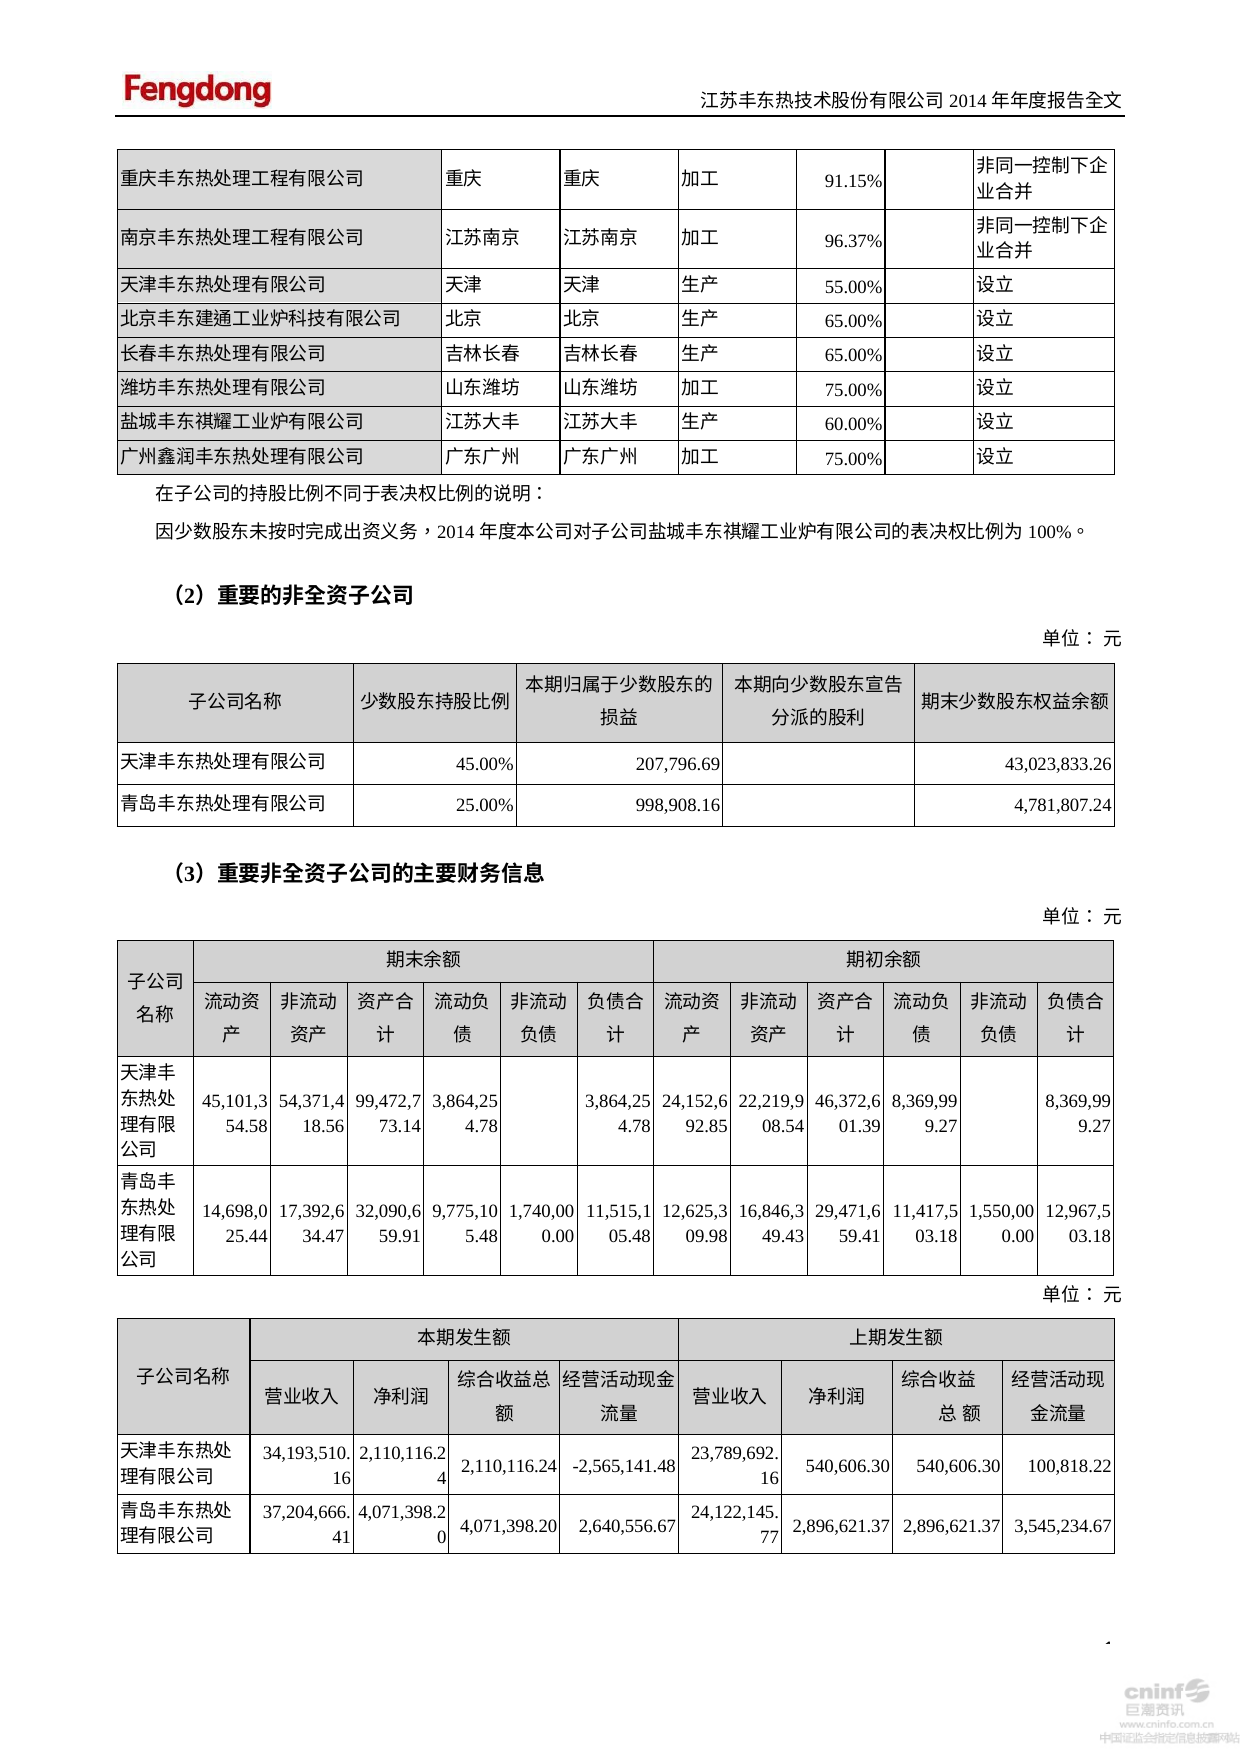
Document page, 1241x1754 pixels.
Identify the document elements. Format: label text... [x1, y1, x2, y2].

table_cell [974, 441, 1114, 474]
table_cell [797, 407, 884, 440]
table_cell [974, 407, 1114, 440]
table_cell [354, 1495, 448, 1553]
text 单位： 元 [102, 1281, 1122, 1307]
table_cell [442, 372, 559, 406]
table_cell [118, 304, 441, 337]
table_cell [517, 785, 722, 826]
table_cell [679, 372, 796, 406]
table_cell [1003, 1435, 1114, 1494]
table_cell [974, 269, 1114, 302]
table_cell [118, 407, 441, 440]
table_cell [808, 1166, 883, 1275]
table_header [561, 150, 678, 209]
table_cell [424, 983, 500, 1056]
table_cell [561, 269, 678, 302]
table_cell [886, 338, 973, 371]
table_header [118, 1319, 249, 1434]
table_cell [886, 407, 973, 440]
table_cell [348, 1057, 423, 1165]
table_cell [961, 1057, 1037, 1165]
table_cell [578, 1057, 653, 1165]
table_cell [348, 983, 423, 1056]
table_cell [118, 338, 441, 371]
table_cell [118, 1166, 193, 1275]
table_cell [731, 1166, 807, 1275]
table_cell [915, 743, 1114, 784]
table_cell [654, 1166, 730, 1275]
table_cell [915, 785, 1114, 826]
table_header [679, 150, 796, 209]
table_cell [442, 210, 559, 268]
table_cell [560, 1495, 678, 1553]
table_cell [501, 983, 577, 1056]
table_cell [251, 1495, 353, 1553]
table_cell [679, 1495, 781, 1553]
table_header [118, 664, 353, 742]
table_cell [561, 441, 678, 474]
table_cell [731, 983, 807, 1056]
text 因少数股东未按时完成出资义务，2014 年度本公司对子公司盐城丰东祺耀工业炉有限公司的表决权比例为 100%。 [156, 518, 1240, 544]
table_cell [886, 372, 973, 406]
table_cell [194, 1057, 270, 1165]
text 单位： 元 [102, 903, 1122, 928]
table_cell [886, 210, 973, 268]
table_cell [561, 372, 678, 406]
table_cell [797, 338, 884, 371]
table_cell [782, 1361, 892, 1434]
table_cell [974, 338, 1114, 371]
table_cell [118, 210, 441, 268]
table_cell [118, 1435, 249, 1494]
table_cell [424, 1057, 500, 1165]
text 在子公司的持股比例不同于表决权比例的说明： [156, 481, 1240, 506]
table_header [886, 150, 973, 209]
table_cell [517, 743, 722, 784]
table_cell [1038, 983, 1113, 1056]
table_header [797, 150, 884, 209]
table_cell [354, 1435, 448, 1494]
text 单位： 元 [102, 625, 1122, 651]
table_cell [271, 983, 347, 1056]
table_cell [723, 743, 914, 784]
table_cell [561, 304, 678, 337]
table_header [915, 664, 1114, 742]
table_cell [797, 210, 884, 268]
picture [122, 71, 272, 109]
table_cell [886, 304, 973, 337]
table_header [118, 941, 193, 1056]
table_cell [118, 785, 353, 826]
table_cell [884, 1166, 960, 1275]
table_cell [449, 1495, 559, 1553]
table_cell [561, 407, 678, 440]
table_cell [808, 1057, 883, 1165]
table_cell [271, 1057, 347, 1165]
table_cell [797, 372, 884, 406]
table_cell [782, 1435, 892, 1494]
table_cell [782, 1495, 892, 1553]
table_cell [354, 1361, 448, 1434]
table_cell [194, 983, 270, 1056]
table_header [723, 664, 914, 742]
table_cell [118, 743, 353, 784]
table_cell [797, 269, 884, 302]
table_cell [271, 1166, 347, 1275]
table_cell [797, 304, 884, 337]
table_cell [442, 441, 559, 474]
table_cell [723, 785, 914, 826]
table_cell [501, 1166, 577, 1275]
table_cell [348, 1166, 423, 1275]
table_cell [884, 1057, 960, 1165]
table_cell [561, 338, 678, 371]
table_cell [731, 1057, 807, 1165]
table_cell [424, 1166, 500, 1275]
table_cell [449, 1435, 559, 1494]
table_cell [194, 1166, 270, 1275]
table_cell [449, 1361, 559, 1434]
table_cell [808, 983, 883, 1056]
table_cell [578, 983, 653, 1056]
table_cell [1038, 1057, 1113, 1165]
picture [1099, 1673, 1241, 1754]
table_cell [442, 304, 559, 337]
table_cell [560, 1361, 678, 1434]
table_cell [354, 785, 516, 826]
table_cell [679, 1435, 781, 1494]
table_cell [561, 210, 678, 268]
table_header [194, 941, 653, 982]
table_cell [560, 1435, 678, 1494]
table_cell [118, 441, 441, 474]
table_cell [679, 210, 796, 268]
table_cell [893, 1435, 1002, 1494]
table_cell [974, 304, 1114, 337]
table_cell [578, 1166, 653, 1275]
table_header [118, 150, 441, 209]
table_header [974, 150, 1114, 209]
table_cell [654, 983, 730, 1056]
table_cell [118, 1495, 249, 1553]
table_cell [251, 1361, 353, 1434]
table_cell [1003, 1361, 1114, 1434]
subtitle （2）重要的非全资子公司 [162, 580, 1240, 610]
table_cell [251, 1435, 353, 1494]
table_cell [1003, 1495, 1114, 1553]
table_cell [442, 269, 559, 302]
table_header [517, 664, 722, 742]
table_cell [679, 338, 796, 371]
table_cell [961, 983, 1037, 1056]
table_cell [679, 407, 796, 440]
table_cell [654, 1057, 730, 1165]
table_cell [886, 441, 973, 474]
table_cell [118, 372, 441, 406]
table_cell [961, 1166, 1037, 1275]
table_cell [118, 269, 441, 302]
subtitle （3）重要非全资子公司的主要财务信息 [162, 858, 1240, 887]
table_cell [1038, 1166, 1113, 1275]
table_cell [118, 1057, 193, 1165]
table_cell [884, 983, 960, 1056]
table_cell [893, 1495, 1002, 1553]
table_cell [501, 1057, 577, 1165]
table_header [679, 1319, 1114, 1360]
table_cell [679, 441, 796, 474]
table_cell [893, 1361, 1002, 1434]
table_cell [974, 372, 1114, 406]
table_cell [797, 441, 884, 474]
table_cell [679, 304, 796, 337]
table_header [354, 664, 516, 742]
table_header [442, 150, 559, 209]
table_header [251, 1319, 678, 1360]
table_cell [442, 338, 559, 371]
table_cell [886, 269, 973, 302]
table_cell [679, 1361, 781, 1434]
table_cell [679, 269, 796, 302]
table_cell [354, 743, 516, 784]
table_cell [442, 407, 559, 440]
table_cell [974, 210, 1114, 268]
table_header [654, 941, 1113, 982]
